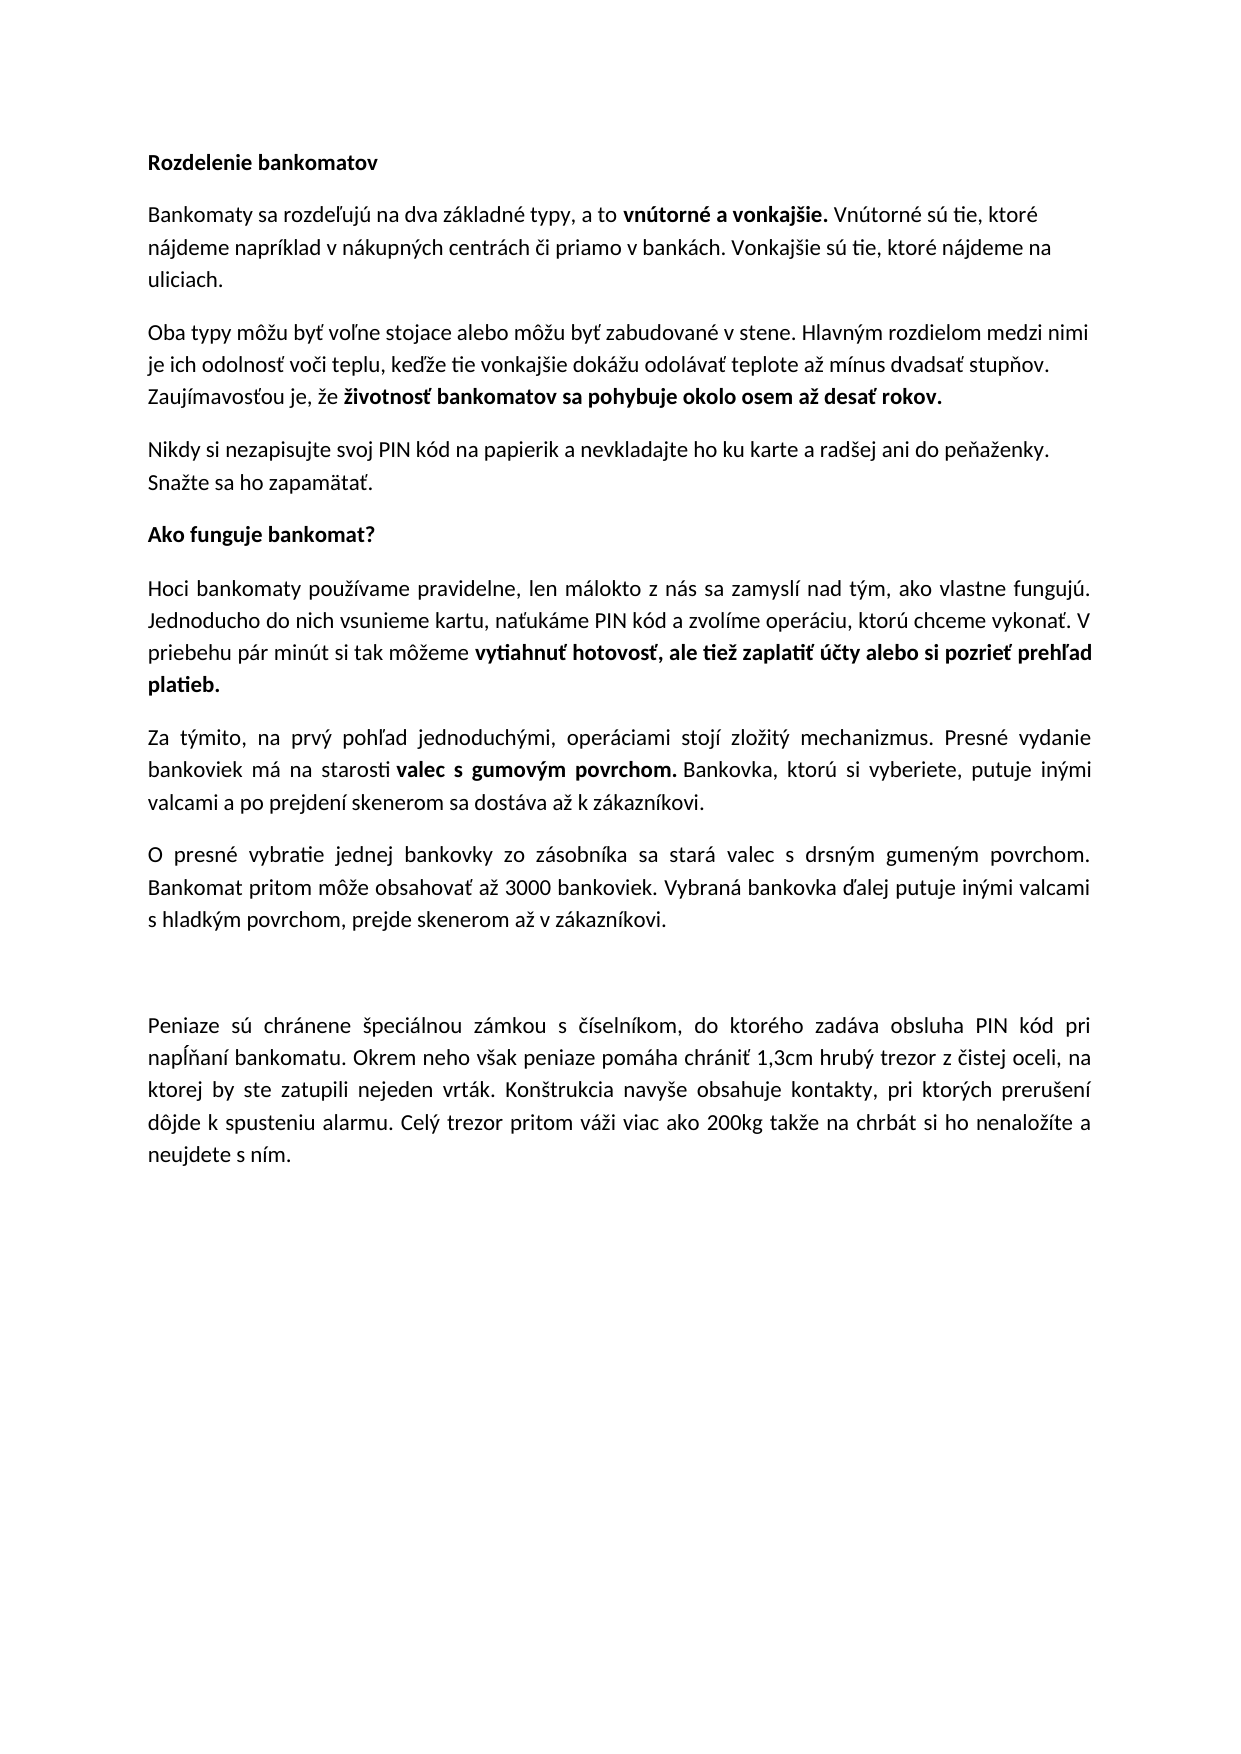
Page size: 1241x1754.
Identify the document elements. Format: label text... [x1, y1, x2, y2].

text Oba typy môžu byť voľne stojace alebo môžu byť zabudované v stene. Hlavným rozdielom medzi nimi je ich odolnosť voči teplu, keďže tie vonkajšie dokážu odolávať teplote až mínus dvadsať stupňov. Zaujímavosťou je, že životnosť bankomatov sa pohybuje okolo osem až desať rokov. [148, 318, 1093, 410]
text Hoci bankomaty používame pravidelne, len málokto z nás sa zamyslí nad tým, ako vlastne fungujú. Jednoducho do nich vsunieme kartu, naťukáme PIN kód a zvolíme operáciu, ktorú chceme vykonať. V priebehu pár minút si tak môžeme vytiahnuť hotovosť, ale tiež zaplatiť účty alebo si pozrieť prehľad platieb. [148, 574, 1093, 698]
text Bankomaty sa rozdeľujú na dva základné typy, a to vnútorné a vonkajšie. Vnútorné sú tie, ktoré nájdeme napríklad v nákupných centrách či priamo v bankách. Vonkajšie sú tie, ktoré nájdeme na uliciach. [148, 201, 1093, 293]
text Rozdelenie bankomatov [148, 148, 1093, 176]
text Nikdy si nezapisujte svoj PIN kód na papierik a nevkladajte ho ku karte a radšej ani do peňaženky. Snažte sa ho zapamätať. [148, 435, 1093, 496]
text Za týmito, na prvý pohľad jednoduchými, operáciami stojí zložitý mechanizmus. Presné vydanie bankoviek má na starosti valec s gumovým povrchom. Bankovka, ktorú si vyberiete, putuje inými valcami a po prejdení skenerom sa dostáva až k zákazníkovi. [148, 723, 1093, 816]
text Ako funguje bankomat? [148, 521, 1093, 549]
text Peniaze sú chránene špeciálnou zámkou s číselníkom, do ktorého zadáva obsluha PIN kód pri napĺňaní bankomatu. Okrem neho však peniaze pomáha chrániť 1,3cm hrubý trezor z čistej oceli, na ktorej by ste zatupili nejeden vrták. Konštrukcia navyše obsahuje kontakty, pri ktorých prerušení dôjde k spusteniu alarmu. Celý trezor pritom váži viac ako 200kg takže na chrbát si ho nenaložíte a neujdete s ním. [148, 1011, 1093, 1168]
text O presné vybratie jednej bankovky zo zásobníka sa stará valec s drsným gumeným povrchom. Bankomat pritom môže obsahovať až 3000 bankoviek. Vybraná bankovka ďalej putuje inými valcami s hladkým povrchom, prejde skenerom až v zákazníkovi. [148, 841, 1093, 933]
